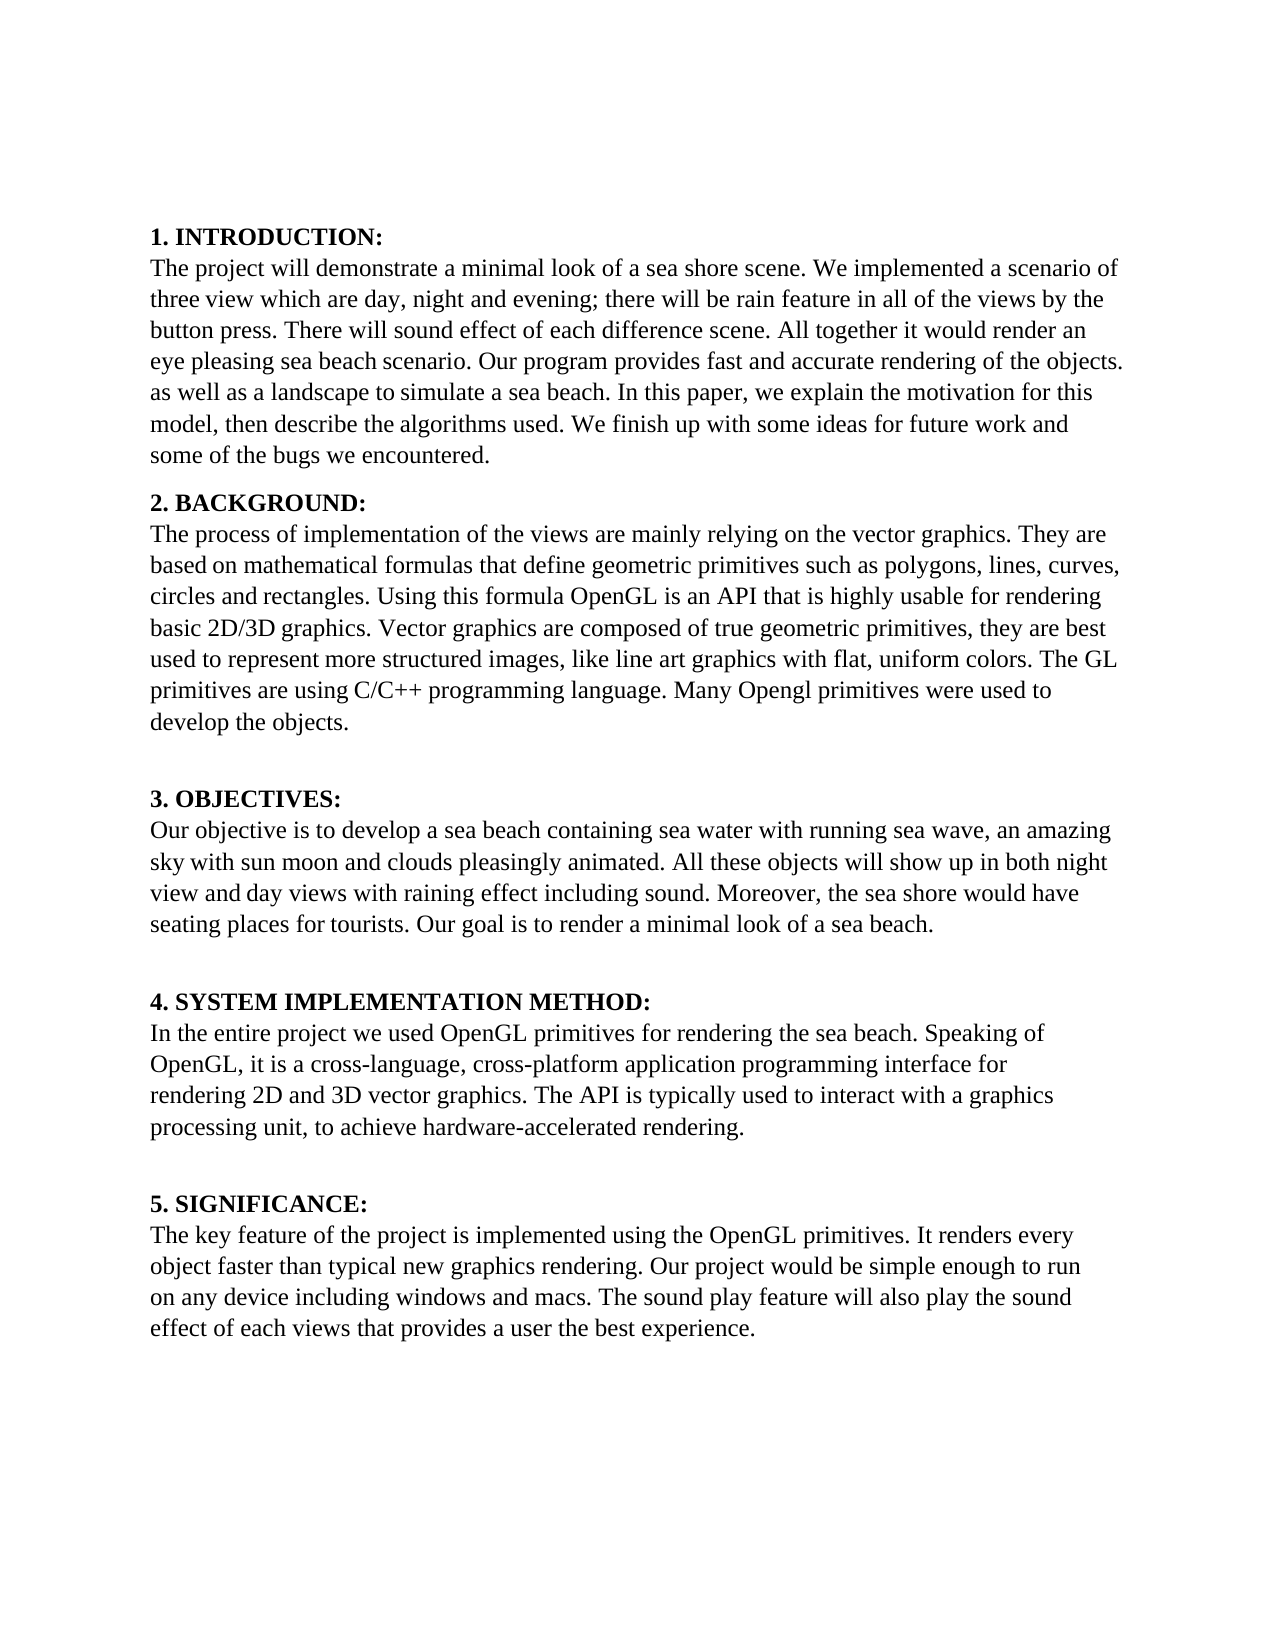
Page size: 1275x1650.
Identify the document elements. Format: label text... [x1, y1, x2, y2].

text 3. OBJECTIVES: Our objective is to develop a sea beach containing sea water with running sea wave, an amazing sky with sun moon and clouds pleasingly animated. All these objects will show up in both night view and day views with raining effect including sound. Moreover, the sea shore would have seating places for tourists. Our goal is to render a minimal look of a sea beach. [150, 784, 1125, 968]
text 1. INTRODUCTION: The project will demonstrate a minimal look of a sea shore scene. We implemented a scenario of three view which are day, night and evening; there will be rain feature in all of the views by the button press. There will sound effect of each difference scene. All together it would render an eye pleasing sea beach scenario. Our program provides fast and accurate rendering of the objects. as well as a landscape to simulate a sea beach. In this paper, we explain the motivation for this model, then describe the algorithms used. We finish up with some ideas for future work and some of the bugs we encountered. [150, 222, 1125, 469]
text 5. SIGNIFICANCE: The key feature of the project is implemented using the OpenGL primitives. It renders every object faster than typical new graphics rendering. Our project would be simple enough to run on any device including windows and macs. The sound play feature will also play the sound effect of each views that provides a user the best experience. [150, 1189, 1125, 1372]
text 4. SYSTEM IMPLEMENTATION METHOD: In the entire project we used OpenGL primitives for rendering the sea beach. Speaking of OpenGL, it is a cross-language, cross-platform application programming interface for rendering 2D and 3D vector graphics. The API is typically used to interact with a graphics processing unit, to achieve hardware-accelerated rendering. [150, 987, 1125, 1171]
text 2. BACKGROUND: The process of implementation of the views are mainly relying on the vector graphics. They are based on mathematical formulas that define geometric primitives such as polygons, lines, curves, circles and rectangles. Using this formula OpenGL is an API that is highly usable for rendering basic 2D/3D graphics. Vector graphics are composed of true geometric primitives, they are best used to represent more structured images, like line art graphics with flat, uniform colors. The GL primitives are using C/C++ programming language. Many Opengl primitives were used to develop the objects. [150, 488, 1125, 766]
